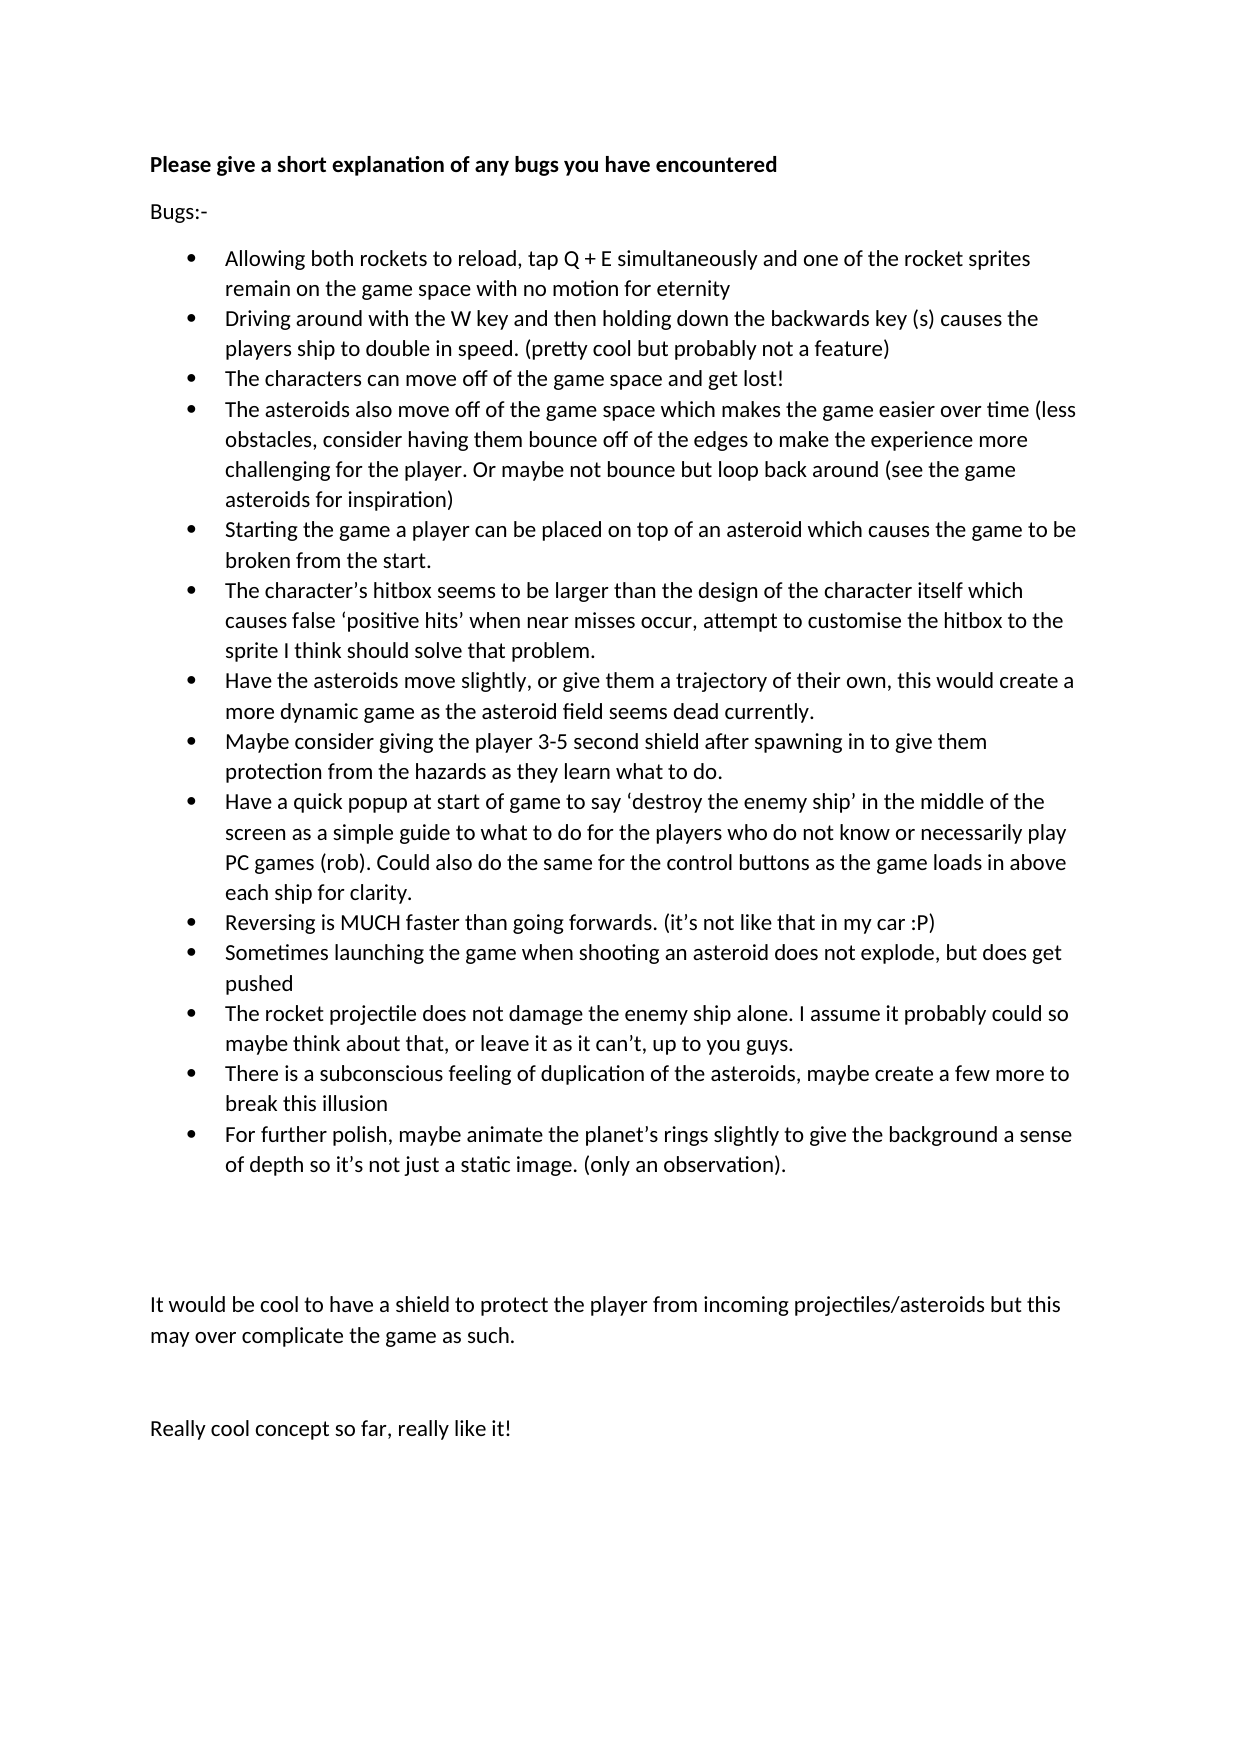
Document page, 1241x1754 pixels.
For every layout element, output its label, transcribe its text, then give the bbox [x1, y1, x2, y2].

list Sometimes launching the game when shooting an asteroid does not explode, but does get pushed [187, 938, 1090, 997]
list Allowing both rockets to reload, tap Q + E simultaneously and one of the rocket sprites remain on the game space with no motion for eternity [187, 244, 1090, 302]
list Driving around with the W key and then holding down the backwards key (s) causes the players ship to double in speed. (pretty cool but probably not a feature) [187, 304, 1090, 362]
list For further polish, maybe animate the planet’s rings slightly to give the background a sense of depth so it’s not just a static image. (only an observation). [187, 1120, 1090, 1178]
list Have the asteroids move slightly, or give them a trajectory of their own, this would create a more dynamic game as the asteroid field seems dead currently. [187, 667, 1090, 725]
list Have a quick popup at start of game to say ‘destroy the enemy ship’ in the middle of the screen as a simple guide to what to do for the players who do not know or necessarily play PC games (rob). Could also do the same for the control buttons as the game loads in above each ship for clarity. [187, 787, 1090, 906]
text Bugs:- [150, 197, 1090, 225]
text Really cool concept so far, really like it! [150, 1414, 1090, 1443]
list The characters can move off of the game space and get lost! [187, 364, 1090, 393]
text It would be cool to have a shield to protect the player from incoming projectiles/asteroids but this may over complicate the game as such. [150, 1291, 1090, 1349]
list Maybe consider giving the player 3-5 second shield after spawning in to give them protection from the hazards as they learn what to do. [187, 727, 1090, 785]
list Reversing is MUCH faster than going forwards. (it’s not like that in my car :P) [187, 908, 1090, 936]
list There is a subconscious feeling of duplication of the asteroids, maybe create a few more to break this illusion [187, 1059, 1090, 1118]
list The character’s hitbox seems to be larger than the design of the character itself which causes false ‘positive hits’ when near misses occur, attempt to customise the hitbox to the sprite I think should solve that problem. [187, 576, 1090, 664]
list Starting the game a player can be placed on top of an asteroid which causes the game to be broken from the start. [187, 516, 1090, 574]
text Please give a short explanation of any bugs you have encountered [150, 150, 1090, 178]
list The asteroids also move off of the game space which makes the game easier over time (less obstacles, consider having them bounce off of the edges to make the experience more challenging for the player. Or maybe not bounce but loop back around (see the game asteroids for inspiration) [187, 395, 1090, 513]
list The rocket projectile does not damage the enemy ship alone. I assume it probably could so maybe think about that, or leave it as it can’t, up to you guys. [187, 999, 1090, 1057]
